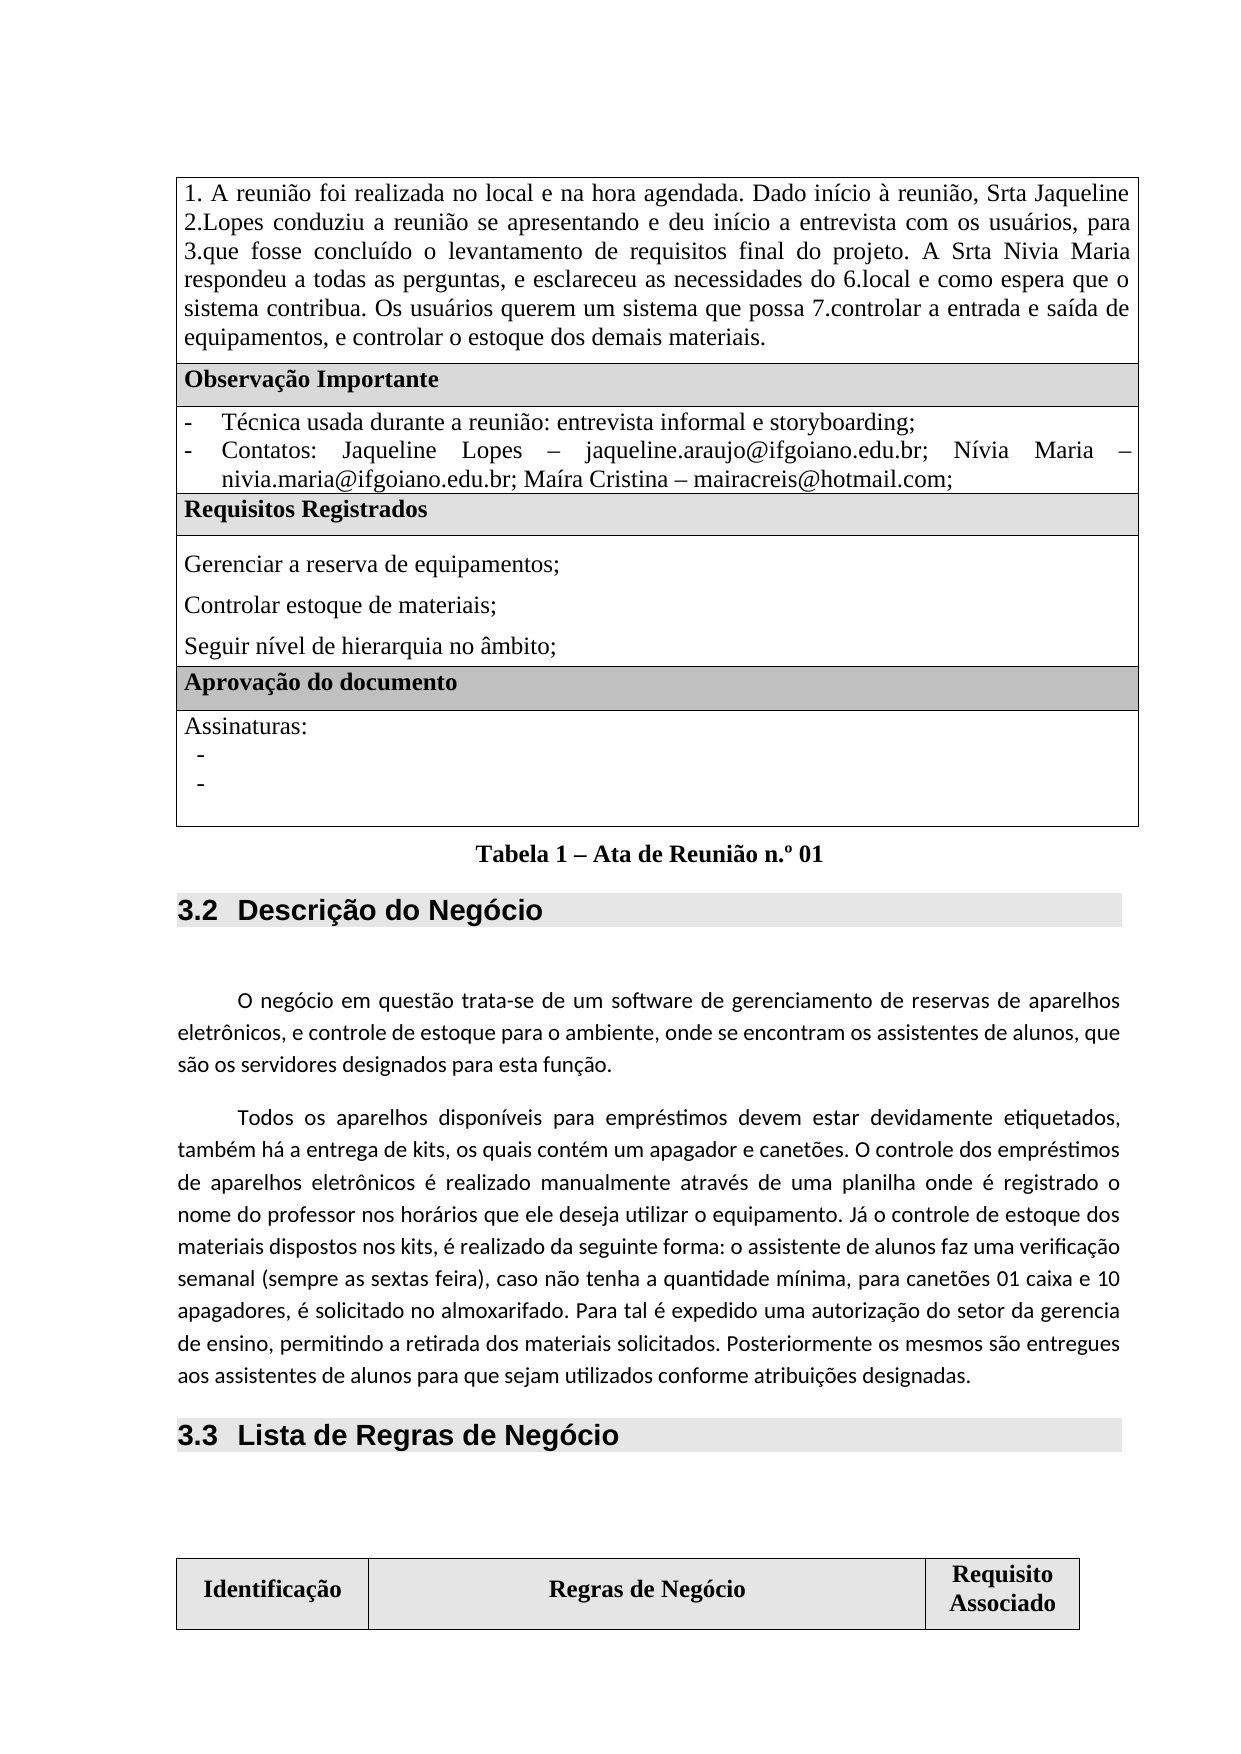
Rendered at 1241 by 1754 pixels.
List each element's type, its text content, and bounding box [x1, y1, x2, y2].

table_cell 1. A reunião foi realizada no local e na hora agendada. Dado início à reunião, Srta Jaqueline 2.Lopes conduziu a reunião se apresentando e deu início a entrevista com os usuários, para 3.que fosse concluído o levantamento de requisitos final do projeto. A Srta Nivia Maria respondeu a todas as perguntas, e esclareceu as necessidades do 6.local e como espera que o sistema contribua. Os usuários querem um sistema que possa 7.controlar a entrada e saída de equipamentos, e controlar o estoque dos demais materiais. [177, 178, 1138, 363]
table_header Identificação [177, 1559, 368, 1629]
table_header Regras de Negócio [369, 1559, 925, 1629]
subtitle Descrição do Negócio [177, 893, 1122, 927]
table_cell Assinaturas: - - [177, 711, 1138, 826]
table_cell Gerenciar a reserva de equipamentos; Controlar estoque de materiais; Seguir nível de hierarquia no âmbito; [177, 536, 1138, 666]
table_cell Observação Importante [177, 364, 1138, 406]
subtitle Lista de Regras de Negócio [177, 1418, 1122, 1452]
text Todos os aparelhos disponíveis para empréstimos devem estar devidamente etiquetados, também há a entrega de kits, os quais contém um apagador e canetões. O controle dos empréstimos de aparelhos eletrônicos é realizado manualmente através de uma planilha onde é registrado o nome do professor nos horários que ele deseja utilizar o equipamento. Já o controle de estoque dos materiais dispostos nos kits, é realizado da seguinte forma: o assistente de alunos faz uma verificação semanal (sempre as sextas feira), caso não tenha a quantidade mínima, para canetões 01 caixa e 10 apagadores, é solicitado no almoxarifado. Para tal é expedido uma autorização do setor da gerencia de ensino, permitindo a retirada dos materiais solicitados. Posteriormente os mesmos são entregues aos assistentes de alunos para que sejam utilizados conforme atribuições designadas. [177, 1103, 1122, 1389]
table_cell Aprovação do documento [177, 667, 1138, 710]
table_cell Requisitos Registrados [177, 494, 1138, 535]
table_header Requisito Associado [926, 1559, 1079, 1629]
text O negócio em questão trata-se de um software de gerenciamento de reservas de aparelhos eletrônicos, e controle de estoque para o ambiente, onde se encontram os assistentes de alunos, que são os servidores designados para esta função. [177, 986, 1122, 1078]
table_cell Técnica usada durante a reunião: entrevista informal e storyboarding; Contatos: Jaqueline Lopes – jaqueline.araujo@ifgoiano.edu.br; Nívia Maria – nivia.maria@ifgoiano.edu.br; Maíra Cristina – mairacreis@hotmail.com; [177, 407, 1138, 493]
